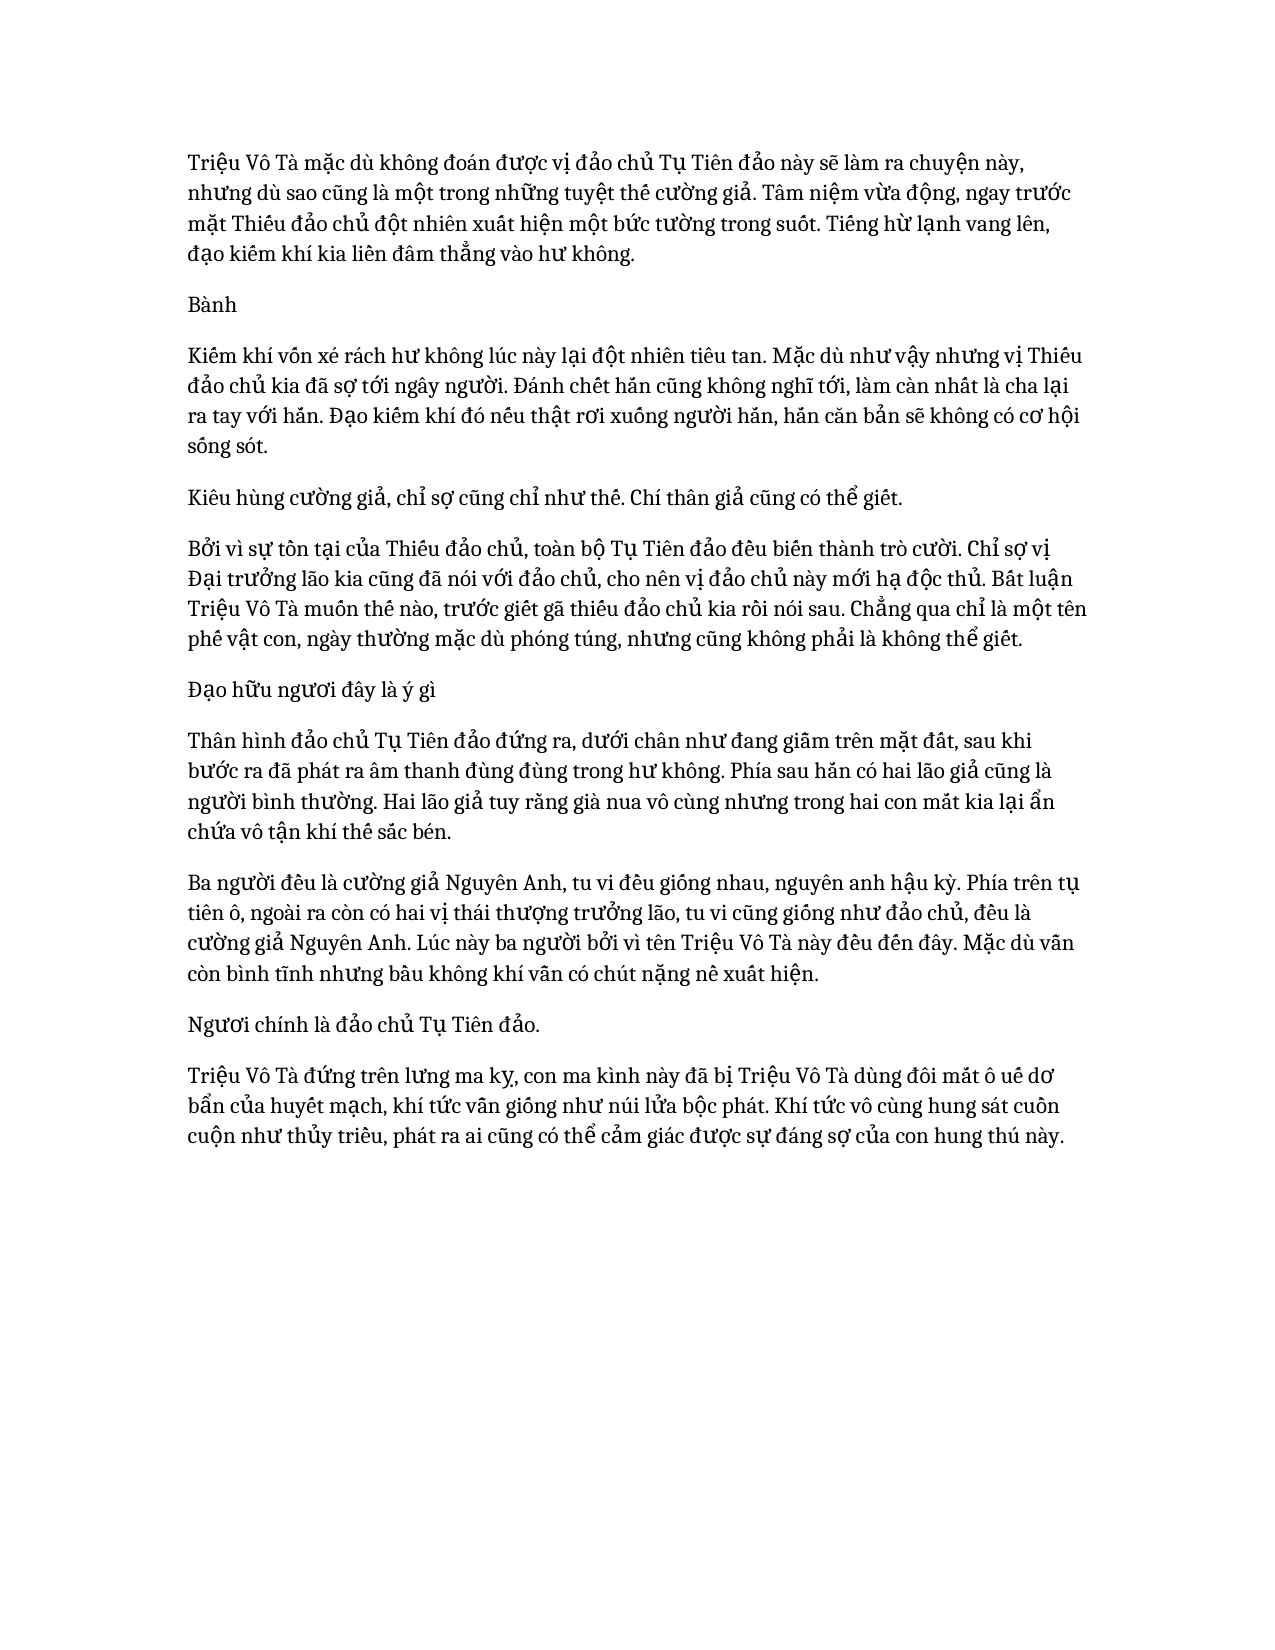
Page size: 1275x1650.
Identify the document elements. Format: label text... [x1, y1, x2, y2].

text Thân hình đảo chủ Tụ Tiên đảo đứng ra, dưới chân như đang giẫm trên mặt đất, sau khi bước ra đã phát ra âm thanh đùng đùng trong hư không. Phía sau hắn có hai lão giả cũng là người bình thường. Hai lão giả tuy rằng già nua vô cùng nhưng trong hai con mắt kia lại ẩn chứa vô tận khí thế sắc bén. [187, 728, 1087, 845]
text Triệu Vô Tà mặc dù không đoán được vị đảo chủ Tụ Tiên đảo này sẽ làm ra chuyện này, nhưng dù sao cũng là một trong những tuyệt thế cường giả. Tâm niệm vừa động, ngay trước mặt Thiếu đảo chủ đột nhiên xuất hiện một bức tường trong suốt. Tiếng hừ lạnh vang lên, đạo kiếm khí kia liền đâm thẳng vào hư không. [187, 150, 1087, 267]
text Ba người đều là cường giả Nguyên Anh, tu vi đều giống nhau, nguyên anh hậu kỳ. Phía trên tụ tiên ô, ngoài ra còn có hai vị thái thượng trưởng lão, tu vi cũng giống như đảo chủ, đều là cường giả Nguyên Anh. Lúc này ba người bởi vì tên Triệu Vô Tà này đều đến đây. Mặc dù vẫn còn bình tĩnh nhưng bầu không khí vẫn có chút nặng nề xuất hiện. [187, 870, 1087, 987]
text Kiếm khí vốn xé rách hư không lúc này lại đột nhiên tiêu tan. Mặc dù như vậy nhưng vị Thiếu đảo chủ kia đã sợ tới ngây người. Đánh chết hắn cũng không nghĩ tới, làm càn nhất là cha lại ra tay với hắn. Đạo kiếm khí đó nếu thật rơi xuống người hắn, hắn căn bản sẽ không có cơ hội sống sót. [187, 343, 1087, 460]
text Ngươi chính là đảo chủ Tụ Tiên đảo. [187, 1011, 1087, 1038]
text Triệu Vô Tà đứng trên lưng ma kỵ, con ma kình này đã bị Triệu Vô Tà dùng đôi mắt ô uế dơ bẩn của huyết mạch, khí tức vẫn giống như núi lửa bộc phát. Khí tức vô cùng hung sát cuồn cuộn như thủy triều, phát ra ai cũng có thể cảm giác được sự đáng sợ của con hung thú này. [187, 1062, 1087, 1149]
text Đạo hữu ngươi đây là ý gì [187, 677, 1087, 703]
text Bành [187, 292, 1087, 318]
text Bởi vì sự tồn tại của Thiếu đảo chủ, toàn bộ Tụ Tiên đảo đều biến thành trò cười. Chỉ sợ vị Đại trưởng lão kia cũng đã nói với đảo chủ, cho nên vị đảo chủ này mới hạ độc thủ. Bất luận Triệu Vô Tà muốn thế nào, trước giết gã thiếu đảo chủ kia rồi nói sau. Chẳng qua chỉ là một tên phế vật con, ngày thường mặc dù phóng túng, nhưng cũng không phải là không thể giết. [187, 535, 1087, 652]
text Kiêu hùng cường giả, chỉ sợ cũng chỉ như thế. Chí thân giả cũng có thể giết. [187, 484, 1087, 511]
